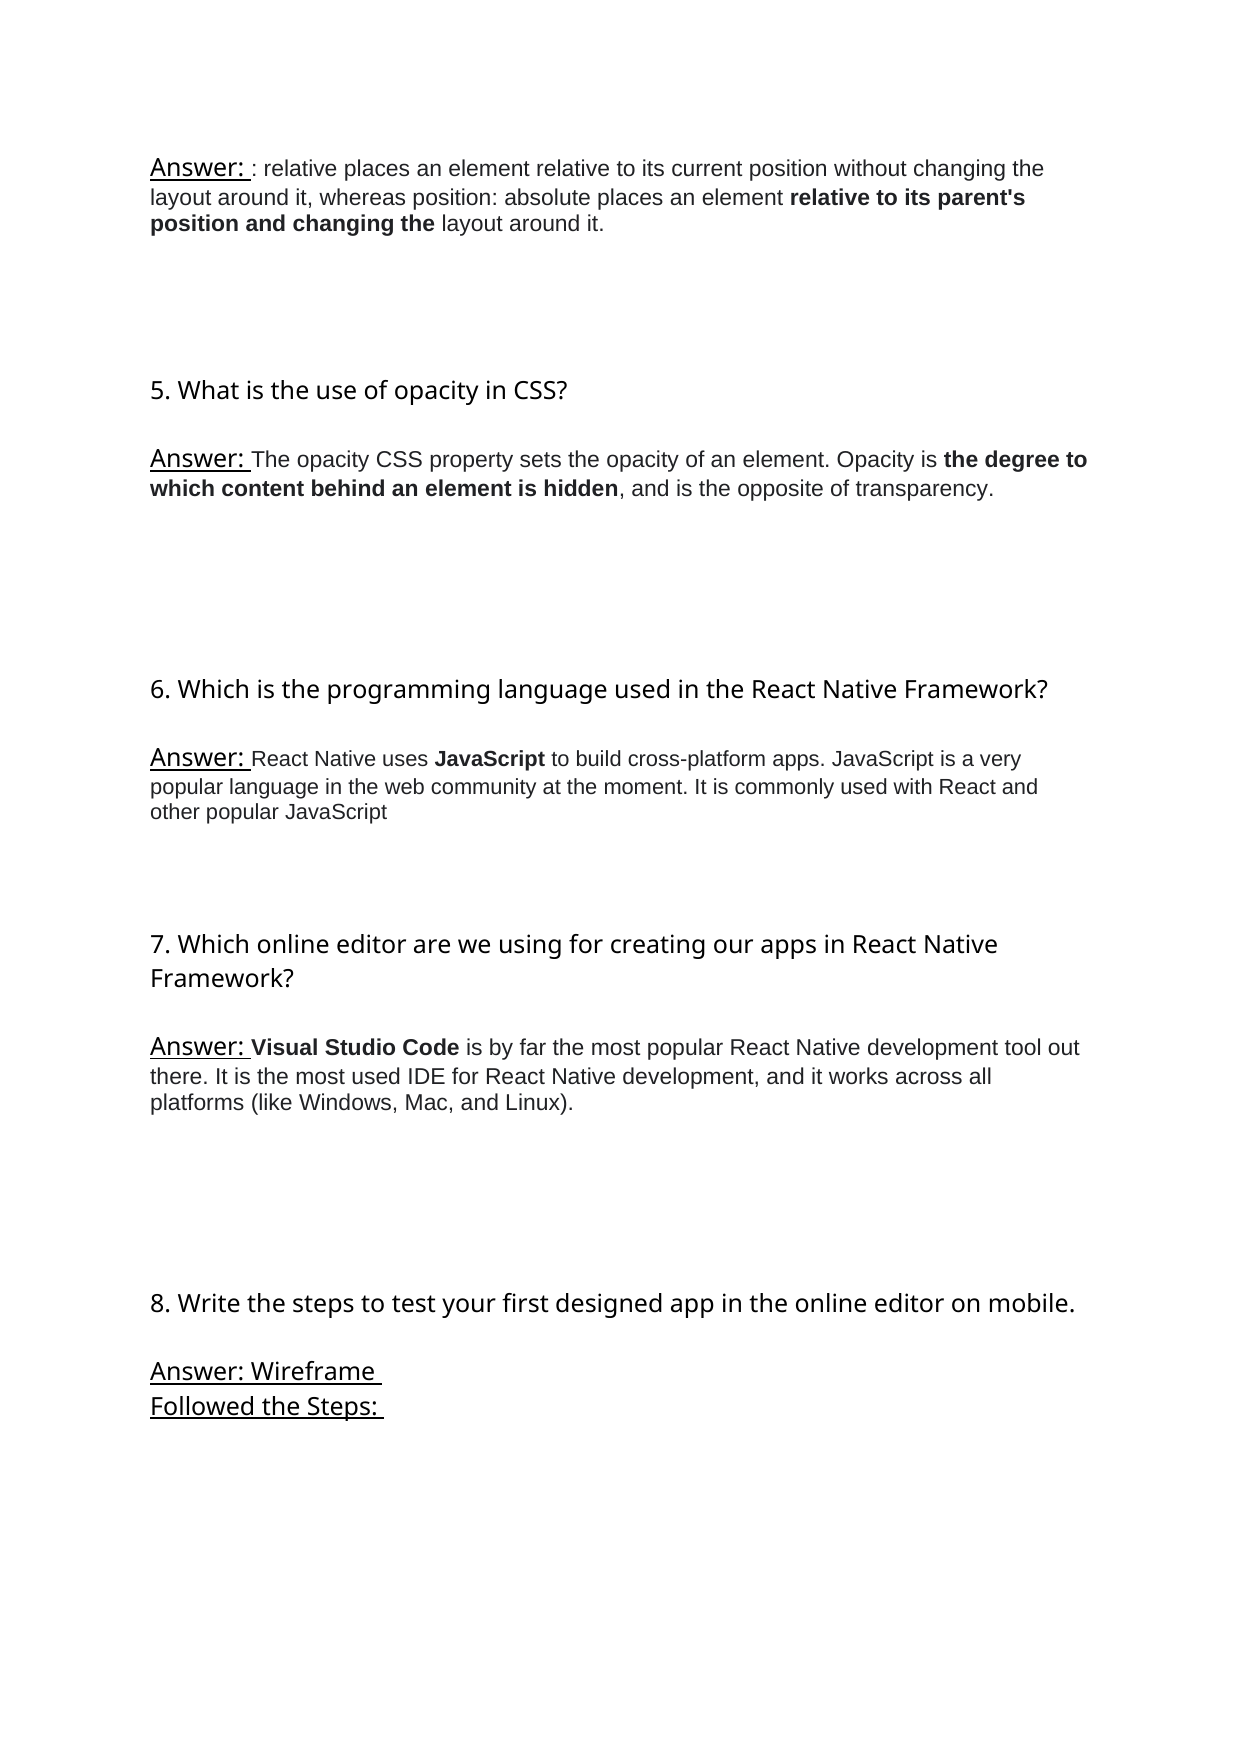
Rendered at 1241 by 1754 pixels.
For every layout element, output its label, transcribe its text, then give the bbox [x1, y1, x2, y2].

text 8. Write the steps to test your first designed app in the online editor on mobile. [150, 1286, 1090, 1320]
text Answer: Visual Studio Code is by far the most popular React Native development tool out there. It is the most used IDE for React Native development, and it works across all platforms (like Windows, Mac, and Linux). [150, 1029, 1090, 1116]
text Answer: Wireframe [150, 1354, 1090, 1388]
text 5. What is the use of opacity in CSS? [150, 373, 1090, 407]
text Followed the Steps: [150, 1388, 1090, 1422]
text Answer: The opacity CSS property sets the opacity of an element. Opacity is the degree to which content behind an element is hidden, and is the opposite of transparency. [150, 441, 1090, 502]
text Answer: React Native uses JavaScript to build cross-platform apps. JavaScript is a very popular language in the web community at the moment. It is commonly used with React and other popular JavaScript [150, 740, 1090, 824]
text Answer: : relative places an element relative to its current position without changing the layout around it, whereas position: absolute places an element relative to its parent's position and changing the layout around it. [150, 150, 1090, 237]
text 6. Which is the programming language used in the React Native Framework? [150, 672, 1090, 706]
text 7. Which online editor are we using for creating our apps in React Native Framework? [150, 927, 1090, 995]
